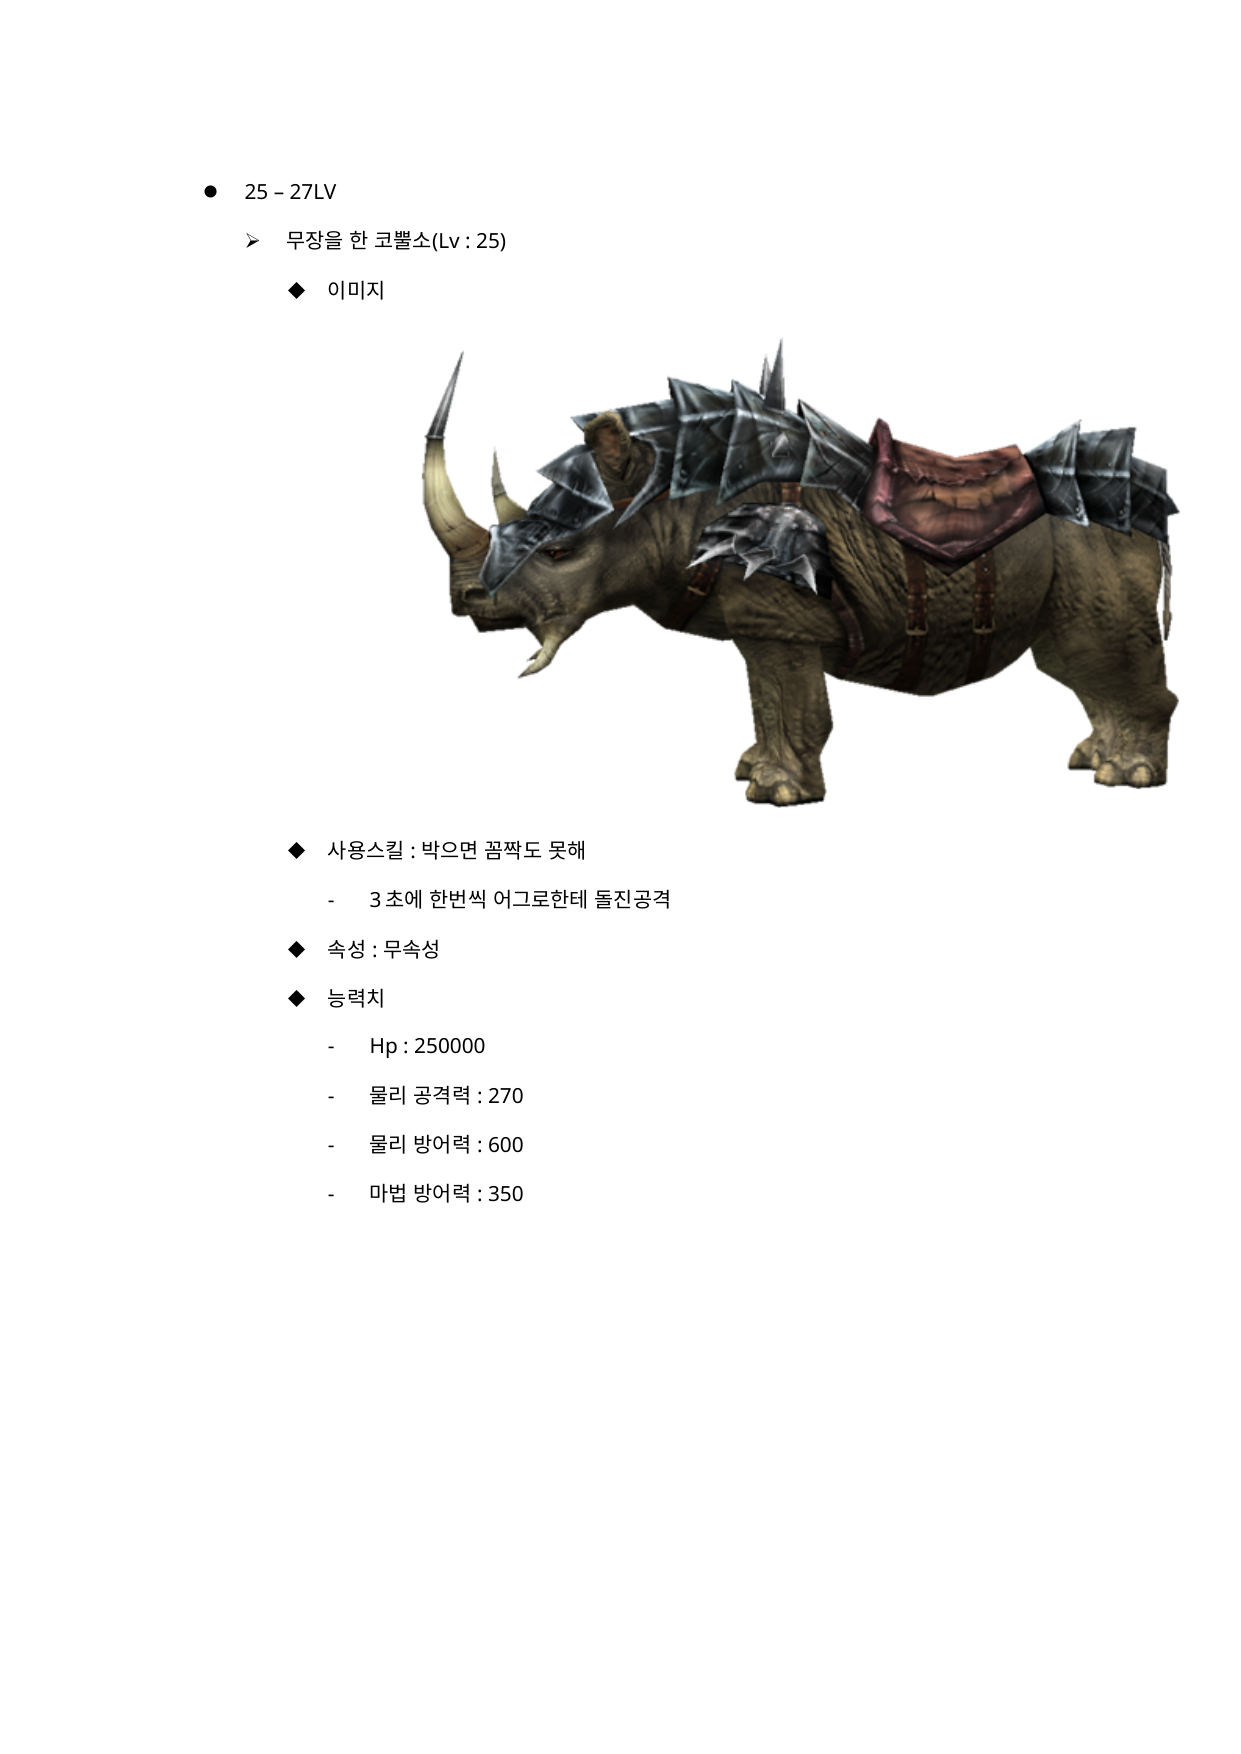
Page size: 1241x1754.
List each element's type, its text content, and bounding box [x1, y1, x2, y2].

list 이미지 [286, 274, 1090, 304]
list 25 – 27LV [203, 177, 1090, 206]
list 물리 공격력 : 270 [328, 1079, 1090, 1109]
list 사용스킬 : 박으면 꼼짝도 못해 [286, 834, 1090, 864]
list 3초에 한번씩 어그로한테 돌진공격 [328, 883, 1090, 914]
list Hp : 250000 [328, 1032, 1090, 1060]
picture [400, 323, 1182, 816]
list 속성 : 무속성 [286, 933, 1090, 963]
list 무장을 한 코뿔소(Lv : 25) [244, 224, 1090, 255]
list 마법 방어력 : 350 [328, 1178, 1090, 1208]
list 물리 방어력 : 600 [328, 1128, 1090, 1158]
list 능력치 [286, 982, 1090, 1012]
